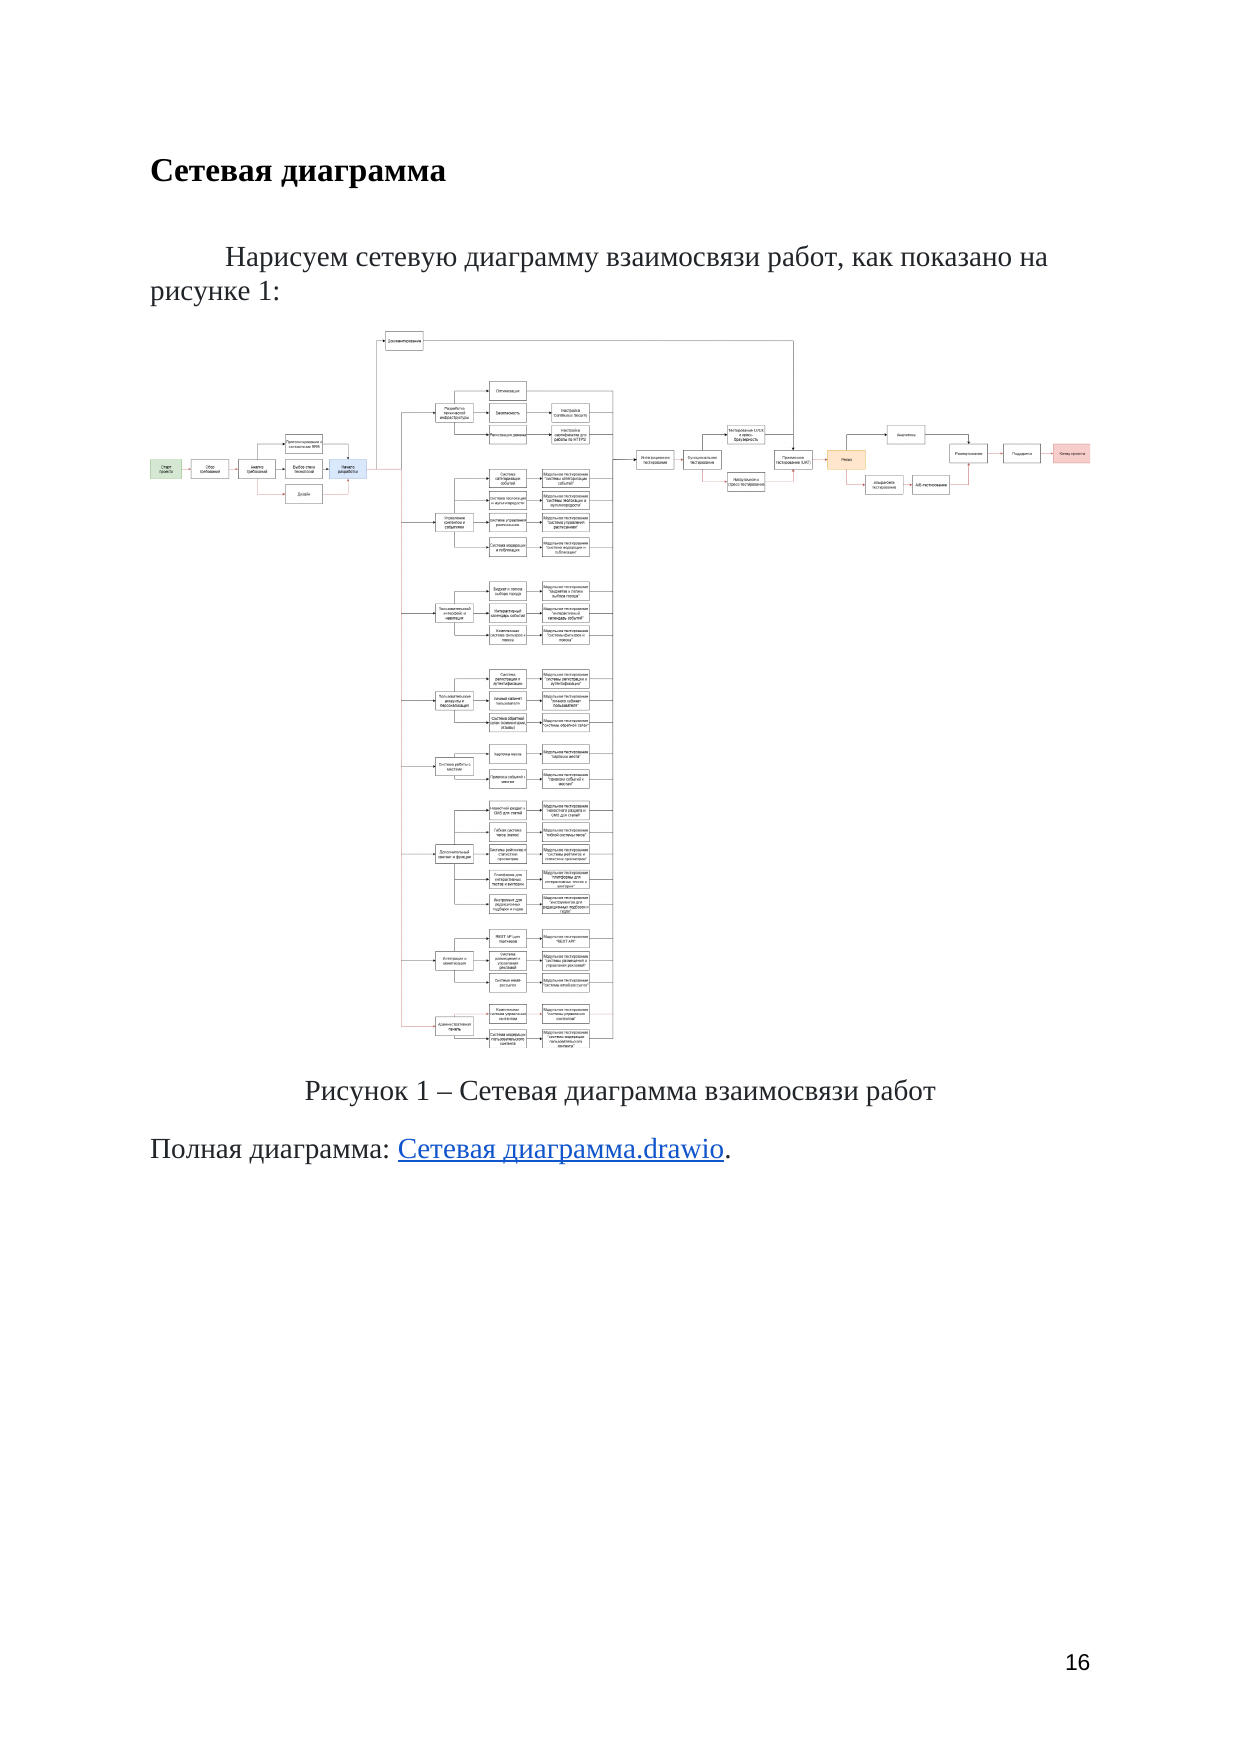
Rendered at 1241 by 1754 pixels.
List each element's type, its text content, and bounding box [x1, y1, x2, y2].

text Полная диаграмма: Сетевая диаграмма.drawio. [150, 1131, 1090, 1165]
picture [150, 331, 1091, 1048]
text Нарисуем сетевую диаграмму взаимосвязи работ, как показано на рисунке 1: [150, 239, 1090, 306]
text Рисунок 1 – Сетевая диаграмма взаимосвязи работ [150, 1073, 1090, 1106]
subtitle Сетевая диаграмма [150, 150, 1090, 188]
